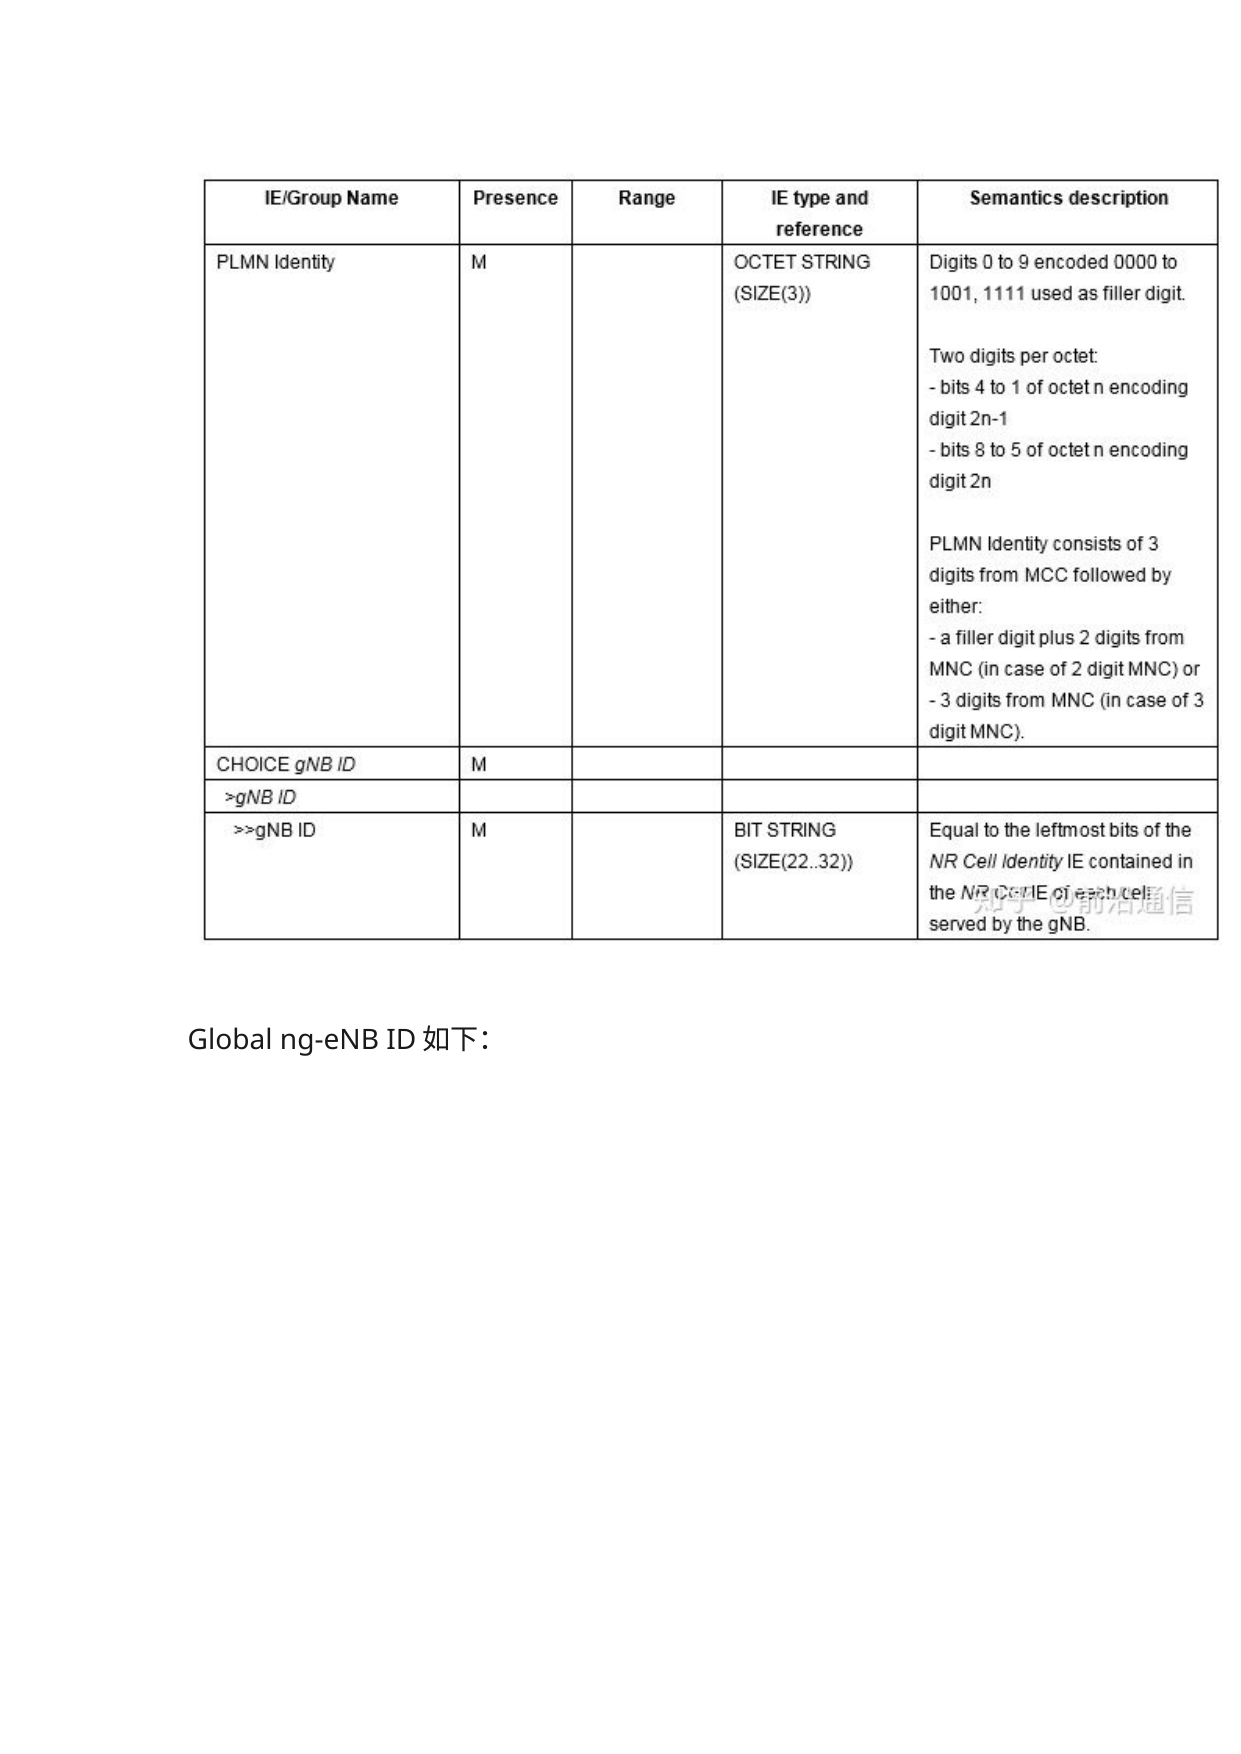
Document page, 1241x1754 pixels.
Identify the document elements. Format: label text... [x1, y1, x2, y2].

text Global ng-eNB ID如下： [187, 1005, 1053, 1070]
picture [187, 162, 1222, 945]
